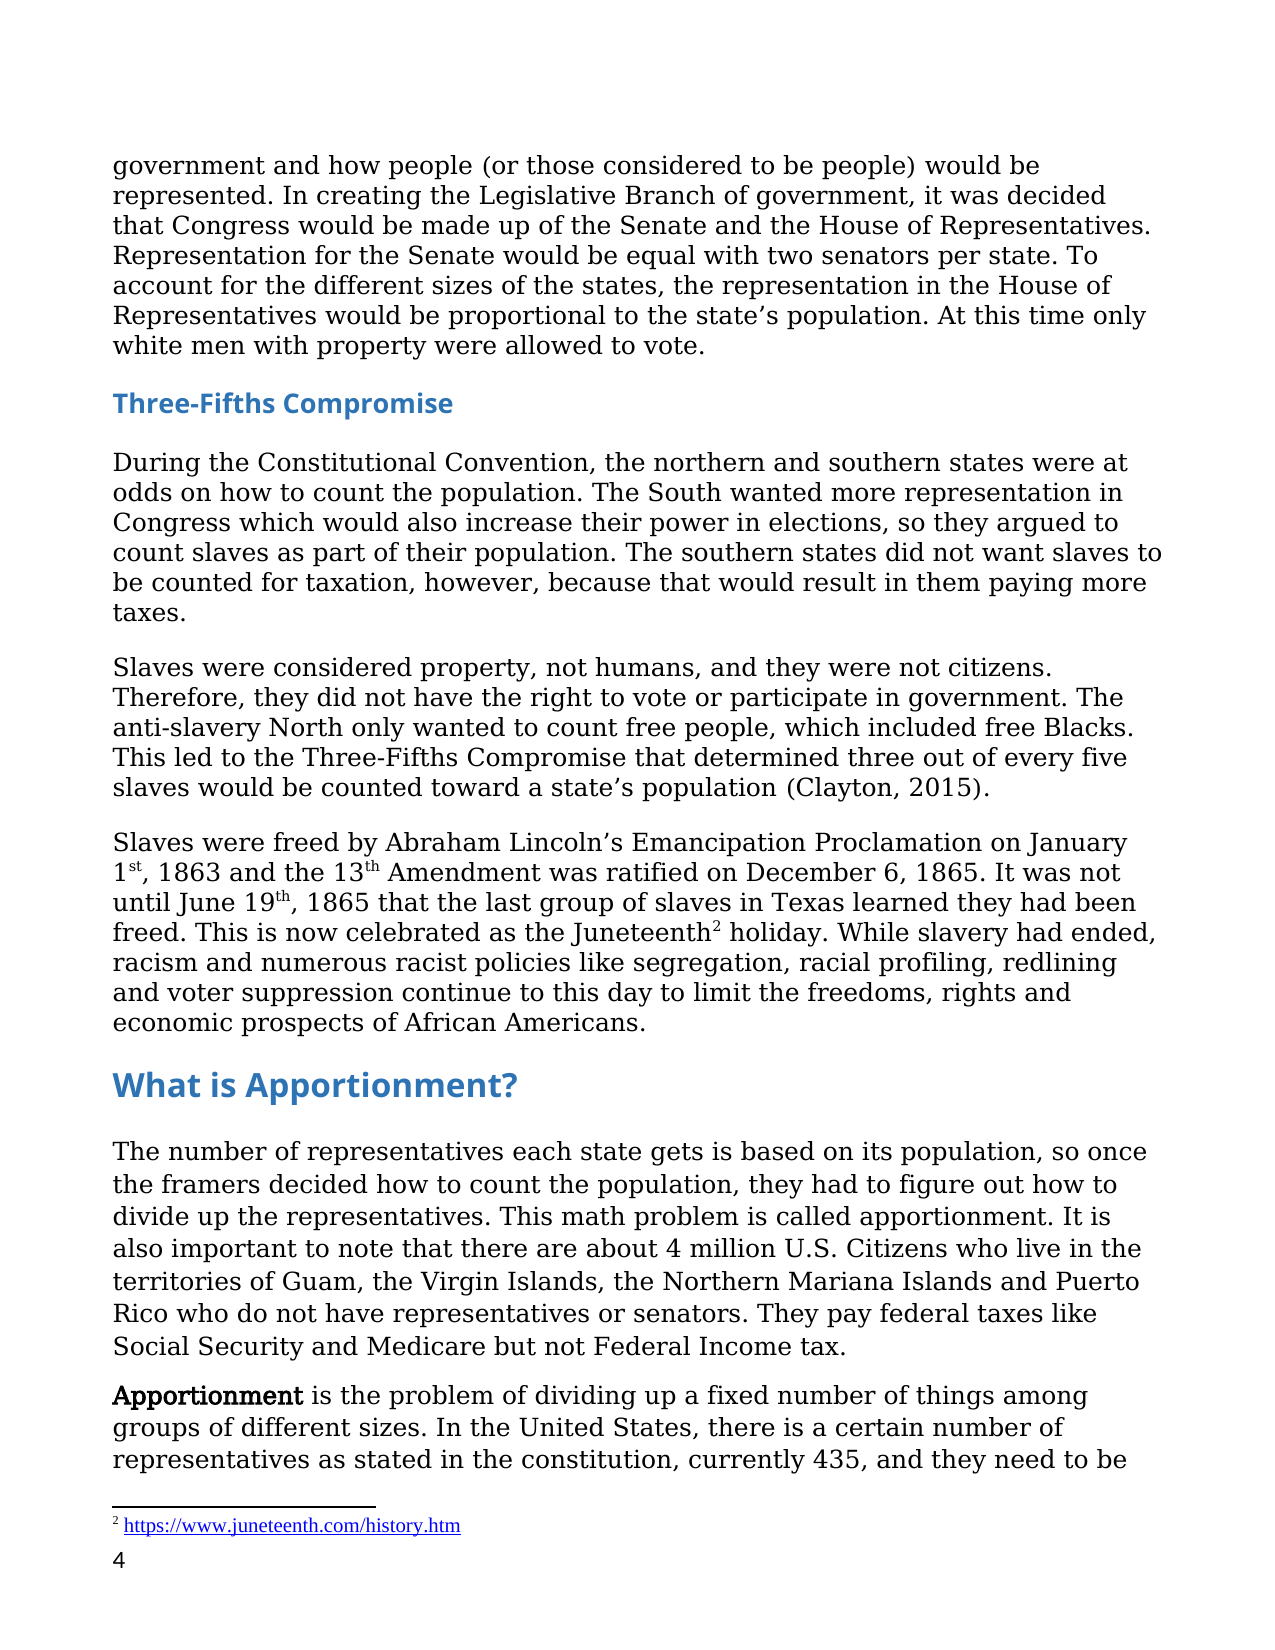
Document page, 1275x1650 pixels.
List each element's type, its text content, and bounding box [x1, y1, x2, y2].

text During the Constitutional Convention, the northern and southern states were at odds on how to count the population. The South wanted more representation in Congress which would also increase their power in elections, so they argued to count slaves as part of their population. The southern states did not want slaves to be counted for taxation, however, because that would result in them paying more taxes. [112, 447, 1162, 627]
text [112, 150, 1162, 360]
text Slaves were freed by Abraham Lincoln’s Emancipation Proclamation on January 1st, 1863 and the 13th Amendment was ratified on December 6, 1865. It was not until June 19th, 1865 that the last group of slaves in Texas learned they had been freed. This is now celebrated as the Juneteenth holiday. While slavery had ended, racism and numerous racist policies like segregation, racial profiling, redlining and voter suppression continue to this day to limit the freedoms, rights and economic prospects of African Americans. [112, 827, 1162, 1037]
subtitle What is Apportionment? [112, 1062, 1162, 1107]
text The number of representatives each state gets is based on its population, so once the framers decided how to count the population, they had to figure out how to divide up the representatives. This math problem is called apportionment. It is also important to note that there are about 4 million U.S. Citizens who live in the territories of Guam, the Virgin Islands, the Northern Mariana Islands and Puerto Rico who do not have representatives or senators. They pay federal taxes like Social Security and Medicare but not Federal Income tax. [112, 1136, 1162, 1360]
subtitle Three-Fifths Compromise [112, 385, 1162, 422]
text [112, 1379, 1162, 1474]
text Slaves were considered property, not humans, and they were not citizens. Therefore, they did not have the right to vote or participate in government. The anti-slavery North only wanted to count free people, which included free Blacks. This led to the Three-Fifths Compromise that determined three out of every five slaves would be counted toward a state’s population (Clayton, 2015). [112, 652, 1162, 802]
